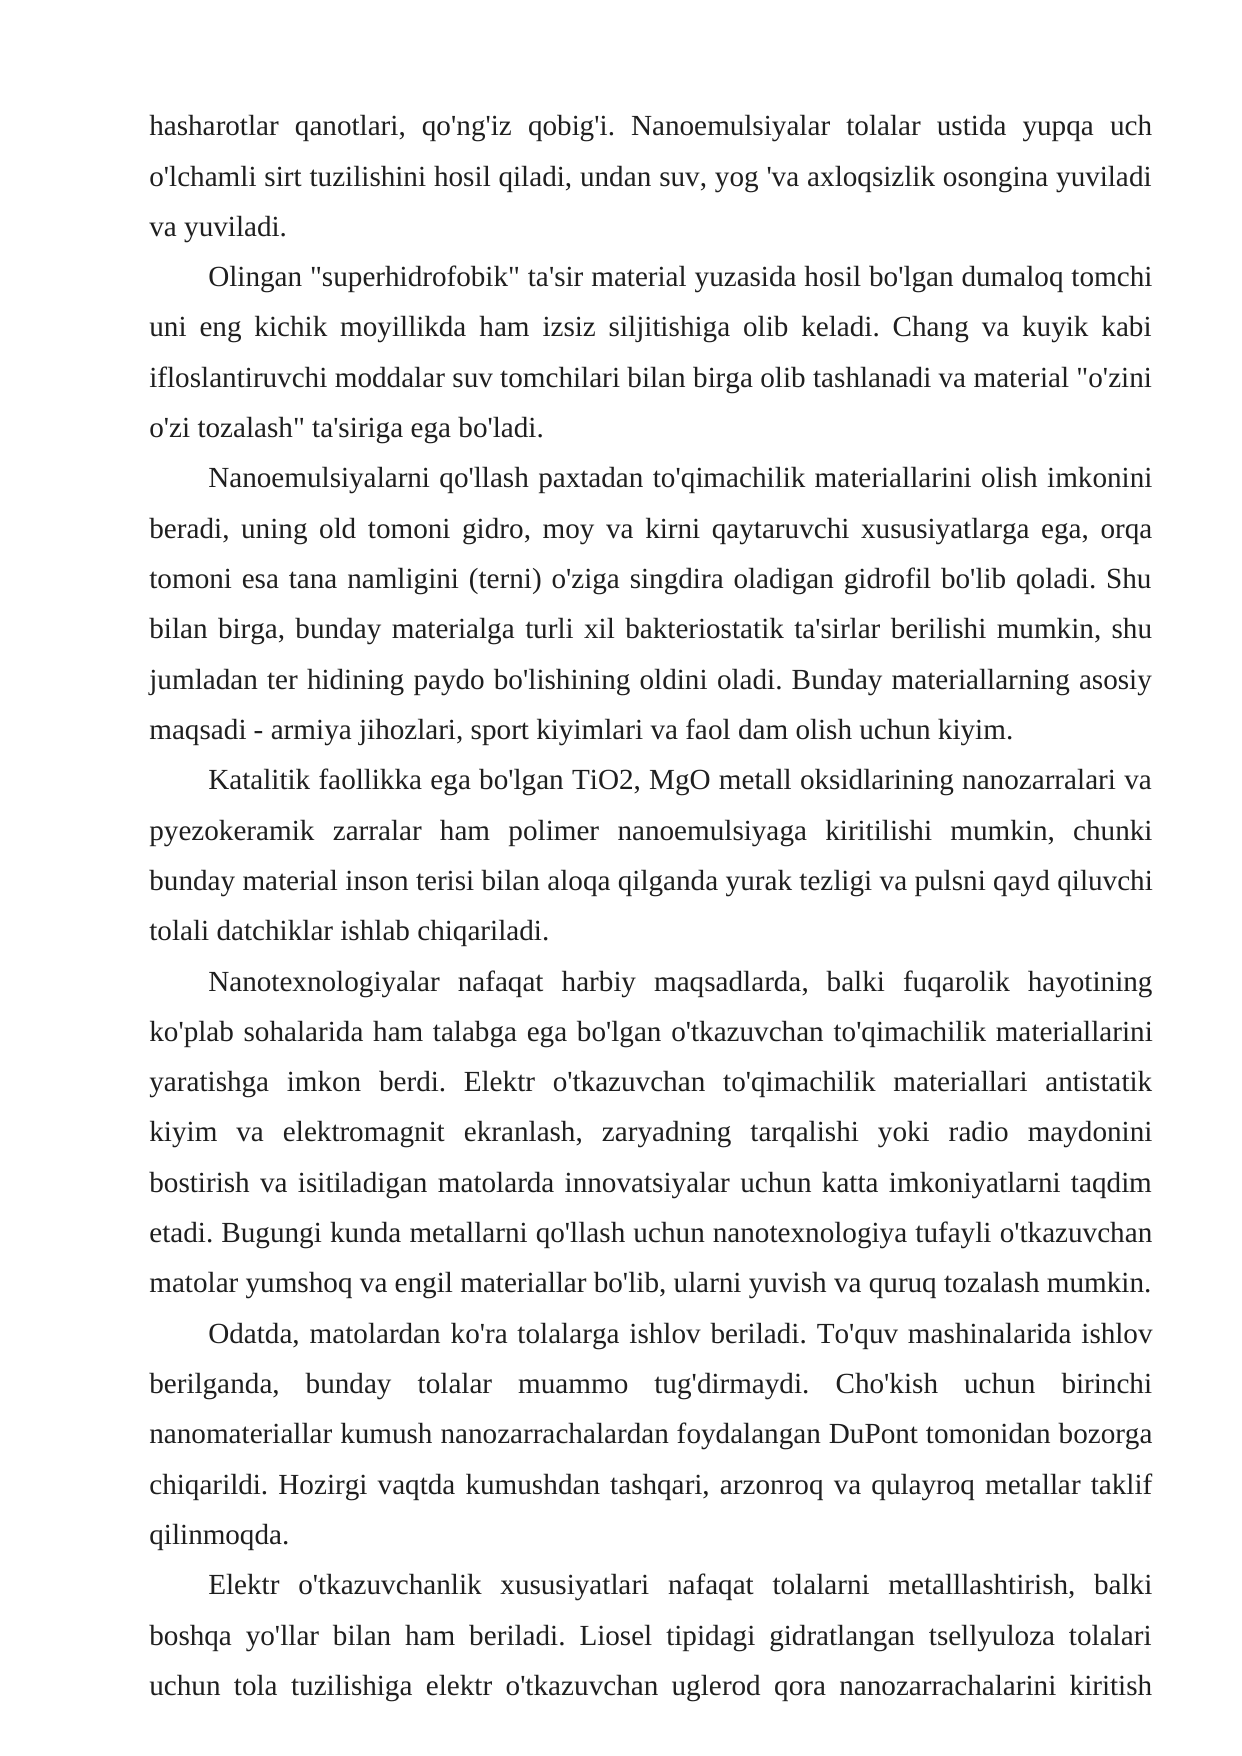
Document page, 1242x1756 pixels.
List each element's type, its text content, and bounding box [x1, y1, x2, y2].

text Nanotexnologiyalar nafaqat harbiy maqsadlarda, balki fuqarolik hayotining ko'plab sohalarida ham talabga ega bo'lgan o'tkazuvchan to'qimachilik materiallarini yaratishga imkon berdi. Elektr o'tkazuvchan to'qimachilik materiallari antistatik kiyim va elektromagnit ekranlash, zaryadning tarqalishi yoki radio maydonini bostirish va isitiladigan matolarda innovatsiyalar uchun katta imkoniyatlarni taqdim etadi. Bugungi kunda metallarni qo'llash uchun nanotexnologiya tufayli o'tkazuvchan matolar yumshoq va engil materiallar bo'lib, ularni yuvish va quruq tozalash mumkin. [149, 964, 1153, 1299]
text Katalitik faollikka ega bo'lgan TiO2, MgO metall oksidlarining nanozarralari va pyezokeramik zarralar ham polimer nanoemulsiyaga kiritilishi mumkin, chunki bunday material inson terisi bilan aloqa qilganda yurak tezligi va pulsni qayd qiluvchi tolali datchiklar ishlab chiqariladi. [149, 762, 1153, 947]
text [149, 108, 1153, 242]
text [149, 1567, 1153, 1702]
text Olingan "superhidrofobik" ta'sir material yuzasida hosil bo'lgan dumaloq tomchi uni eng kichik moyillikda ham izsiz siljitishiga olib keladi. Chang va kuyik kabi ifloslantiruvchi moddalar suv tomchilari bilan birga olib tashlanadi va material "o'zini o'zi tozalash" ta'siriga ega bo'ladi. [149, 259, 1153, 444]
text Nanoemulsiyalarni qo'llash paxtadan to'qimachilik materiallarini olish imkonini beradi, uning old tomoni gidro, moy va kirni qaytaruvchi xususiyatlarga ega, orqa tomoni esa tana namligini (terni) o'ziga singdira oladigan gidrofil bo'lib qoladi. Shu bilan birga, bunday materialga turli xil bakteriostatik ta'sirlar berilishi mumkin, shu jumladan ter hidining paydo bo'lishining oldini oladi. Bunday materiallarning asosiy maqsadi - armiya jihozlari, sport kiyimlari va faol dam olish uchun kiyim. [149, 461, 1153, 746]
text Odatda, matolardan ko'ra tolalarga ishlov beriladi. To'quv mashinalarida ishlov berilganda, bunday tolalar muammo tug'dirmaydi. Cho'kish uchun birinchi nanomateriallar kumush nanozarrachalardan foydalangan DuPont tomonidan bozorga chiqarildi. Hozirgi vaqtda kumushdan tashqari, arzonroq va qulayroq metallar taklif qilinmoqda. [149, 1316, 1153, 1551]
